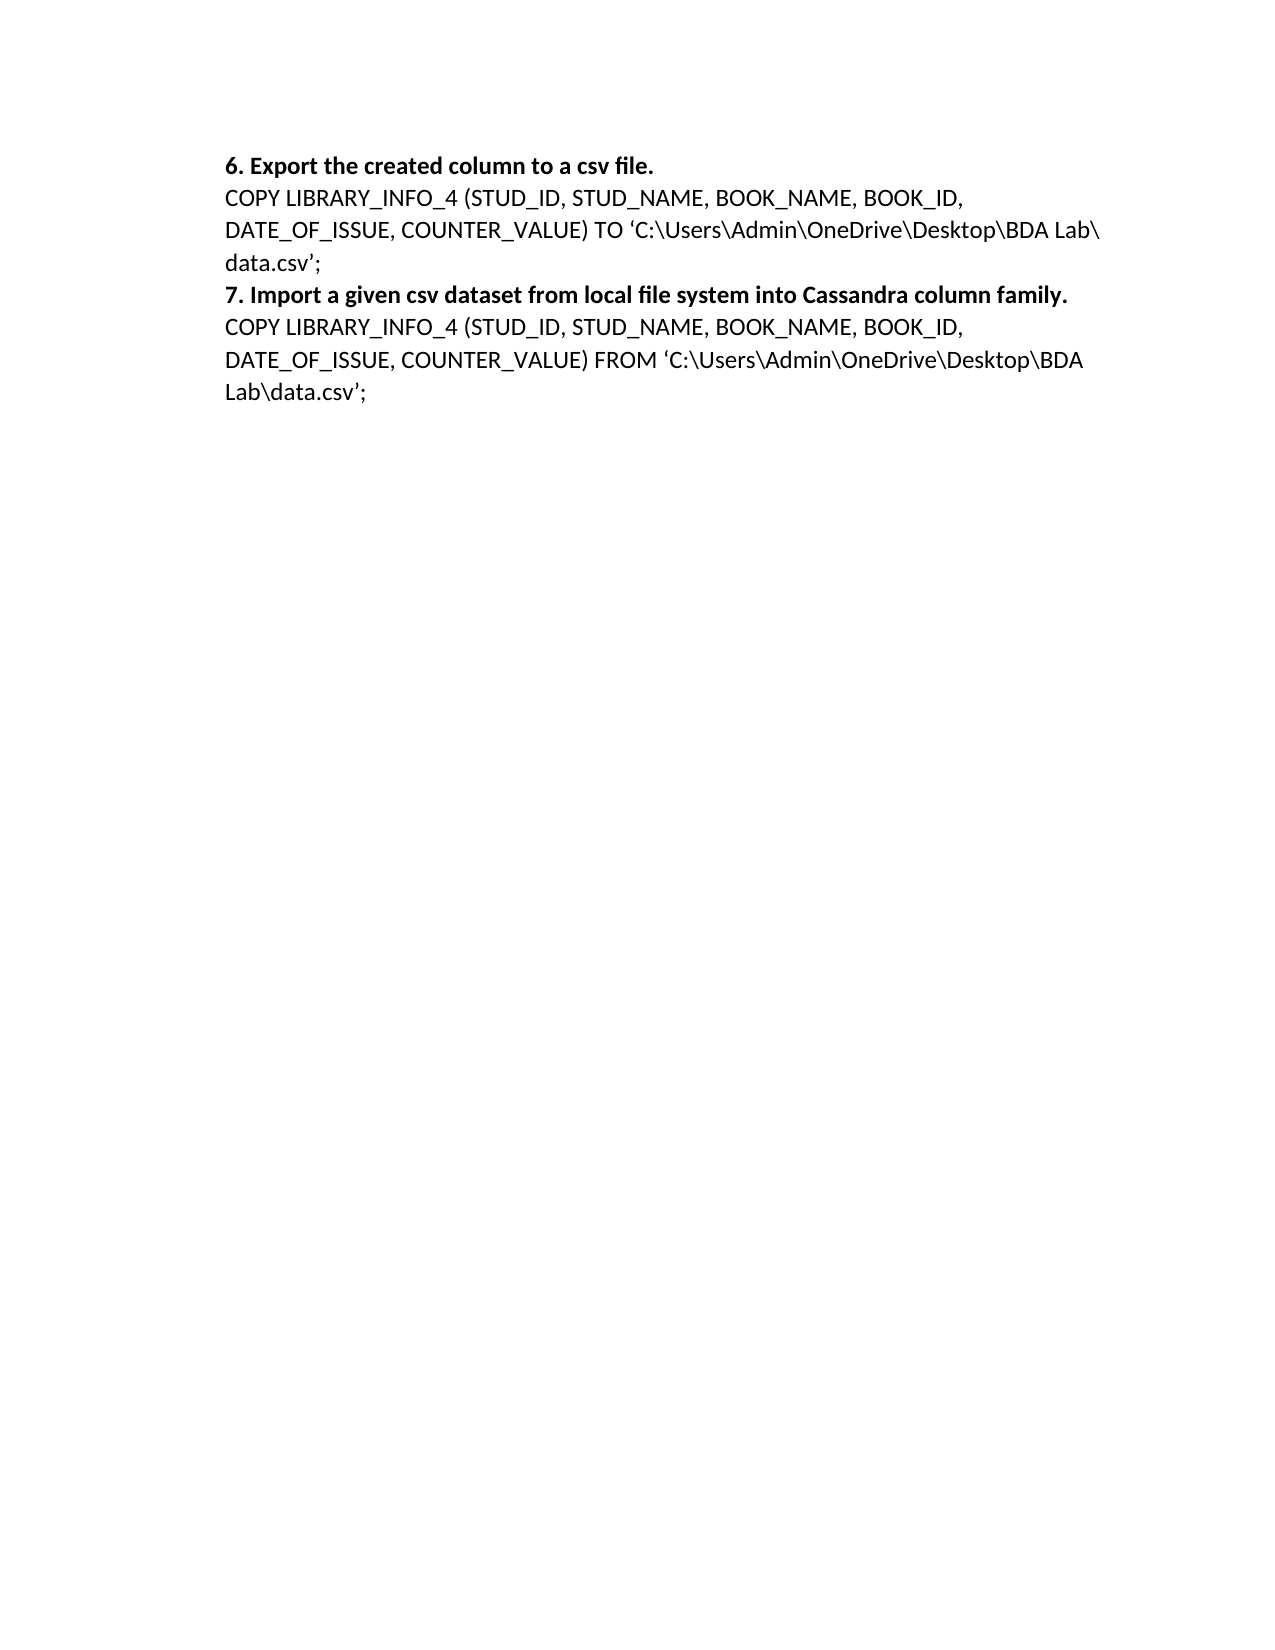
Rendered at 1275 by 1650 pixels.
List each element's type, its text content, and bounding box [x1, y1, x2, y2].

text 6. Export the created column to a csv file. [225, 150, 1125, 181]
text 7. Import a given csv dataset from local file system into Cassandra column family. [225, 279, 1125, 310]
text COPY LIBRARY_INFO_4 (STUD_ID, STUD_NAME, BOOK_NAME, BOOK_ID, DATE_OF_ISSUE, COUNTER_VALUE) FROM ‘C:\Users\Admin\OneDrive\Desktop\BDA Lab\data.csv’; [225, 311, 1125, 407]
text COPY LIBRARY_INFO_4 (STUD_ID, STUD_NAME, BOOK_NAME, BOOK_ID, DATE_OF_ISSUE, COUNTER_VALUE) TO ‘C:\Users\Admin\OneDrive\Desktop\BDA Lab\data.csv’; [225, 182, 1125, 277]
